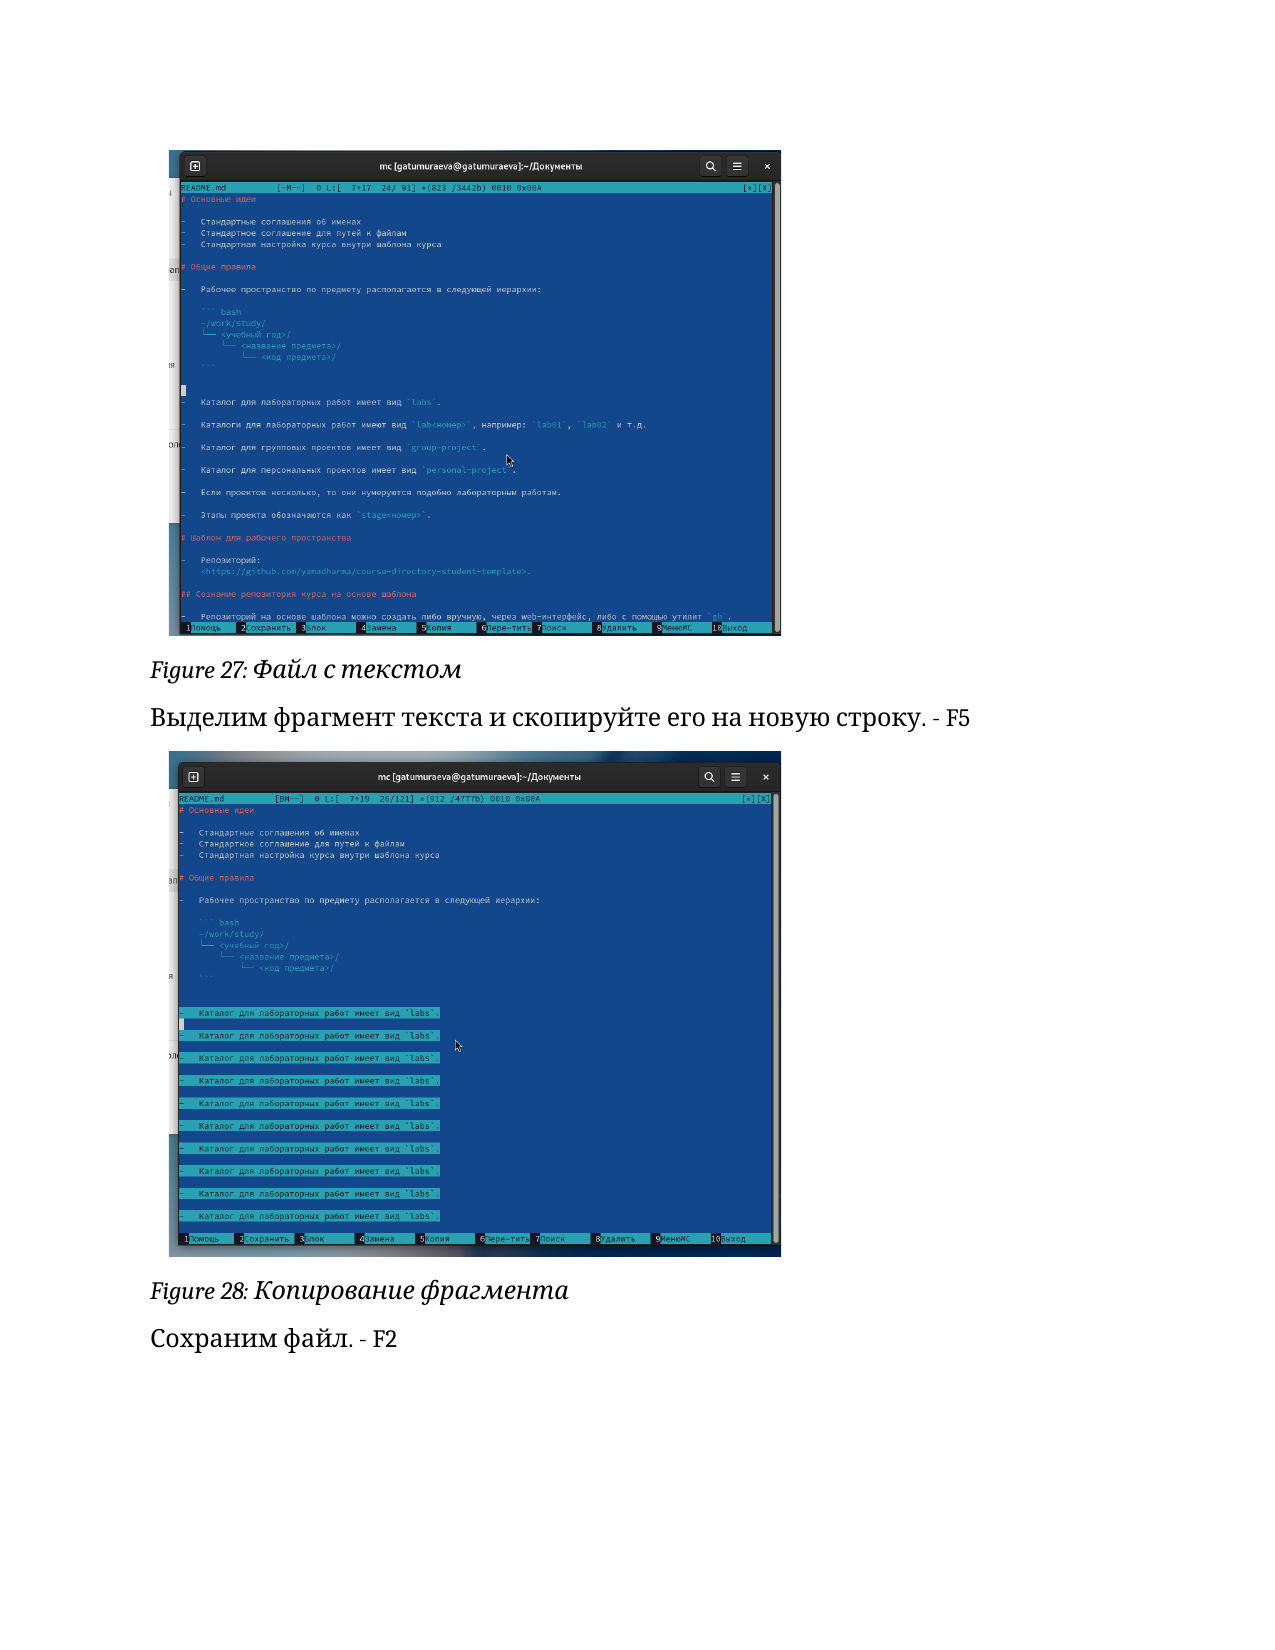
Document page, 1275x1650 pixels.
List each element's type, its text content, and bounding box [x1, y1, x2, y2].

text Сохраним файл. - F2 [150, 1325, 1125, 1353]
text Figure 28: Копирование фрагмента [150, 1277, 1125, 1306]
picture [168, 150, 782, 636]
text Figure 27: Файл с текстом [150, 656, 1125, 685]
text Выделим фрагмент текста и скопируйте его на новую строку. - F5 [150, 704, 1125, 733]
picture [168, 751, 782, 1257]
